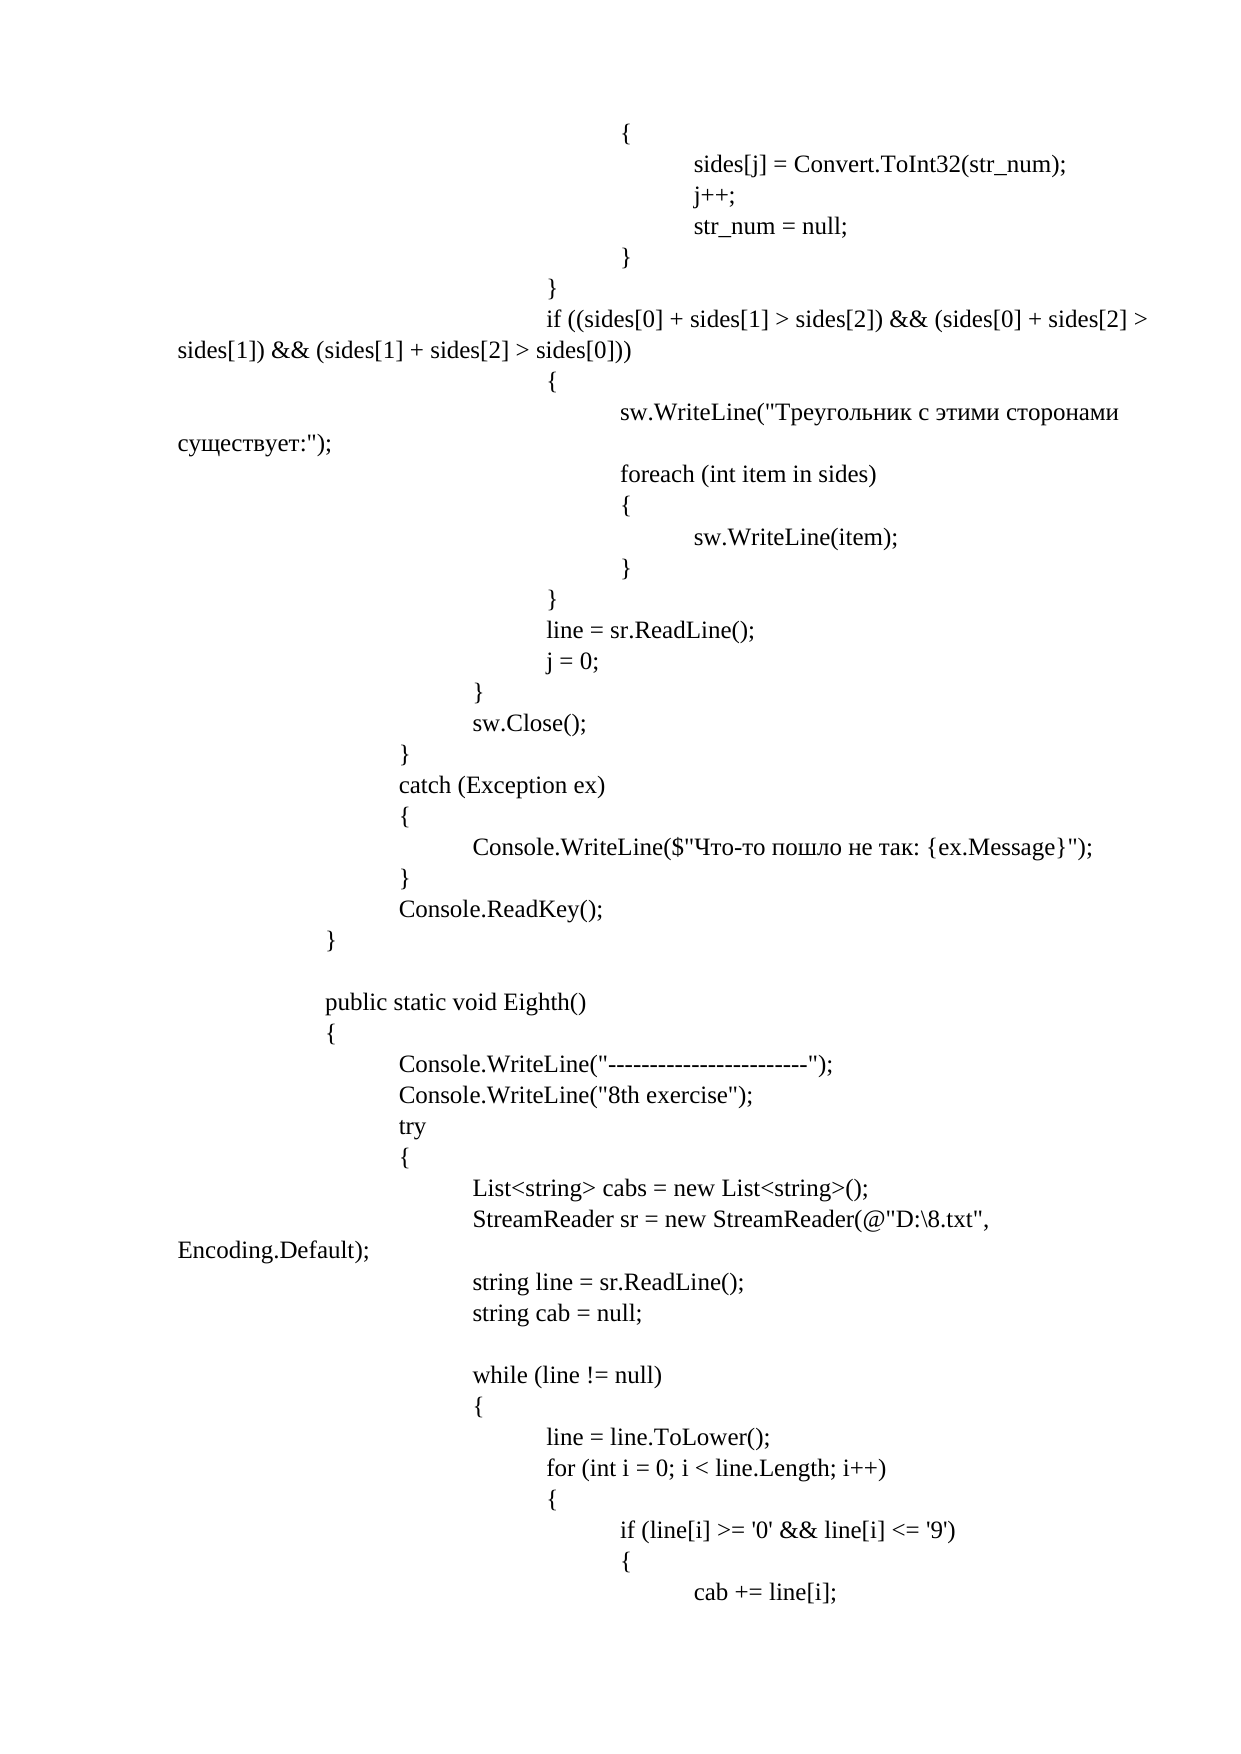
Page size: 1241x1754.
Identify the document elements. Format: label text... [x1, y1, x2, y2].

text line = sr.ReadLine(); [177, 615, 1152, 643]
text cab += line[i]; [177, 1577, 1152, 1606]
text { [177, 1018, 1152, 1047]
text } [177, 863, 1152, 892]
text { [177, 1142, 1152, 1171]
text } [177, 584, 1152, 612]
text { [177, 491, 1152, 519]
text } [177, 925, 1152, 954]
text sw.Close(); [177, 708, 1152, 737]
text { [177, 1546, 1152, 1575]
text sw.WriteLine(item); [177, 522, 1152, 550]
text } [177, 242, 1152, 271]
text { [177, 1391, 1152, 1419]
text try [177, 1111, 1152, 1140]
text for (int i = 0; i < line.Length; i++) [177, 1453, 1152, 1482]
text { [177, 801, 1152, 830]
text str_num = null; [177, 211, 1152, 240]
text } [177, 739, 1152, 768]
text } [177, 553, 1152, 581]
text StreamReader sr = new StreamReader(@"D:\8.txt", Encoding.Default); [177, 1204, 1152, 1264]
text { [177, 366, 1152, 395]
text sides[j] = Convert.ToInt32(str_num); [177, 149, 1152, 178]
text j++; [177, 180, 1152, 209]
text Console.WriteLine("------------------------"); [177, 1049, 1152, 1078]
text } [177, 677, 1152, 706]
text sw.WriteLine("Треугольник с этими сторонами существует:"); [177, 397, 1152, 457]
text Console.WriteLine("8th exercise"); [177, 1080, 1152, 1109]
text foreach (int item in sides) [177, 459, 1152, 488]
text line = line.ToLower(); [177, 1422, 1152, 1451]
text { [177, 118, 1152, 147]
text Console.WriteLine($"Что-то пошло не так: {ex.Message}"); [177, 832, 1152, 861]
text if ((sides[0] + sides[1] > sides[2]) && (sides[0] + sides[2] > sides[1]) && (sides[1] + sides[2] > sides[0])) [177, 304, 1152, 364]
text string line = sr.ReadLine(); [177, 1267, 1152, 1295]
text Console.ReadKey(); [177, 894, 1152, 923]
text } [177, 273, 1152, 302]
text string cab = null; [177, 1298, 1152, 1326]
text { [177, 1484, 1152, 1513]
text j = 0; [177, 646, 1152, 674]
text while (line != null) [177, 1360, 1152, 1388]
text public static void Eighth() [177, 987, 1152, 1016]
text List<string> cabs = new List<string>(); [177, 1173, 1152, 1202]
text catch (Exception ex) [177, 770, 1152, 799]
text if (line[i] >= '0' && line[i] <= '9') [177, 1515, 1152, 1544]
